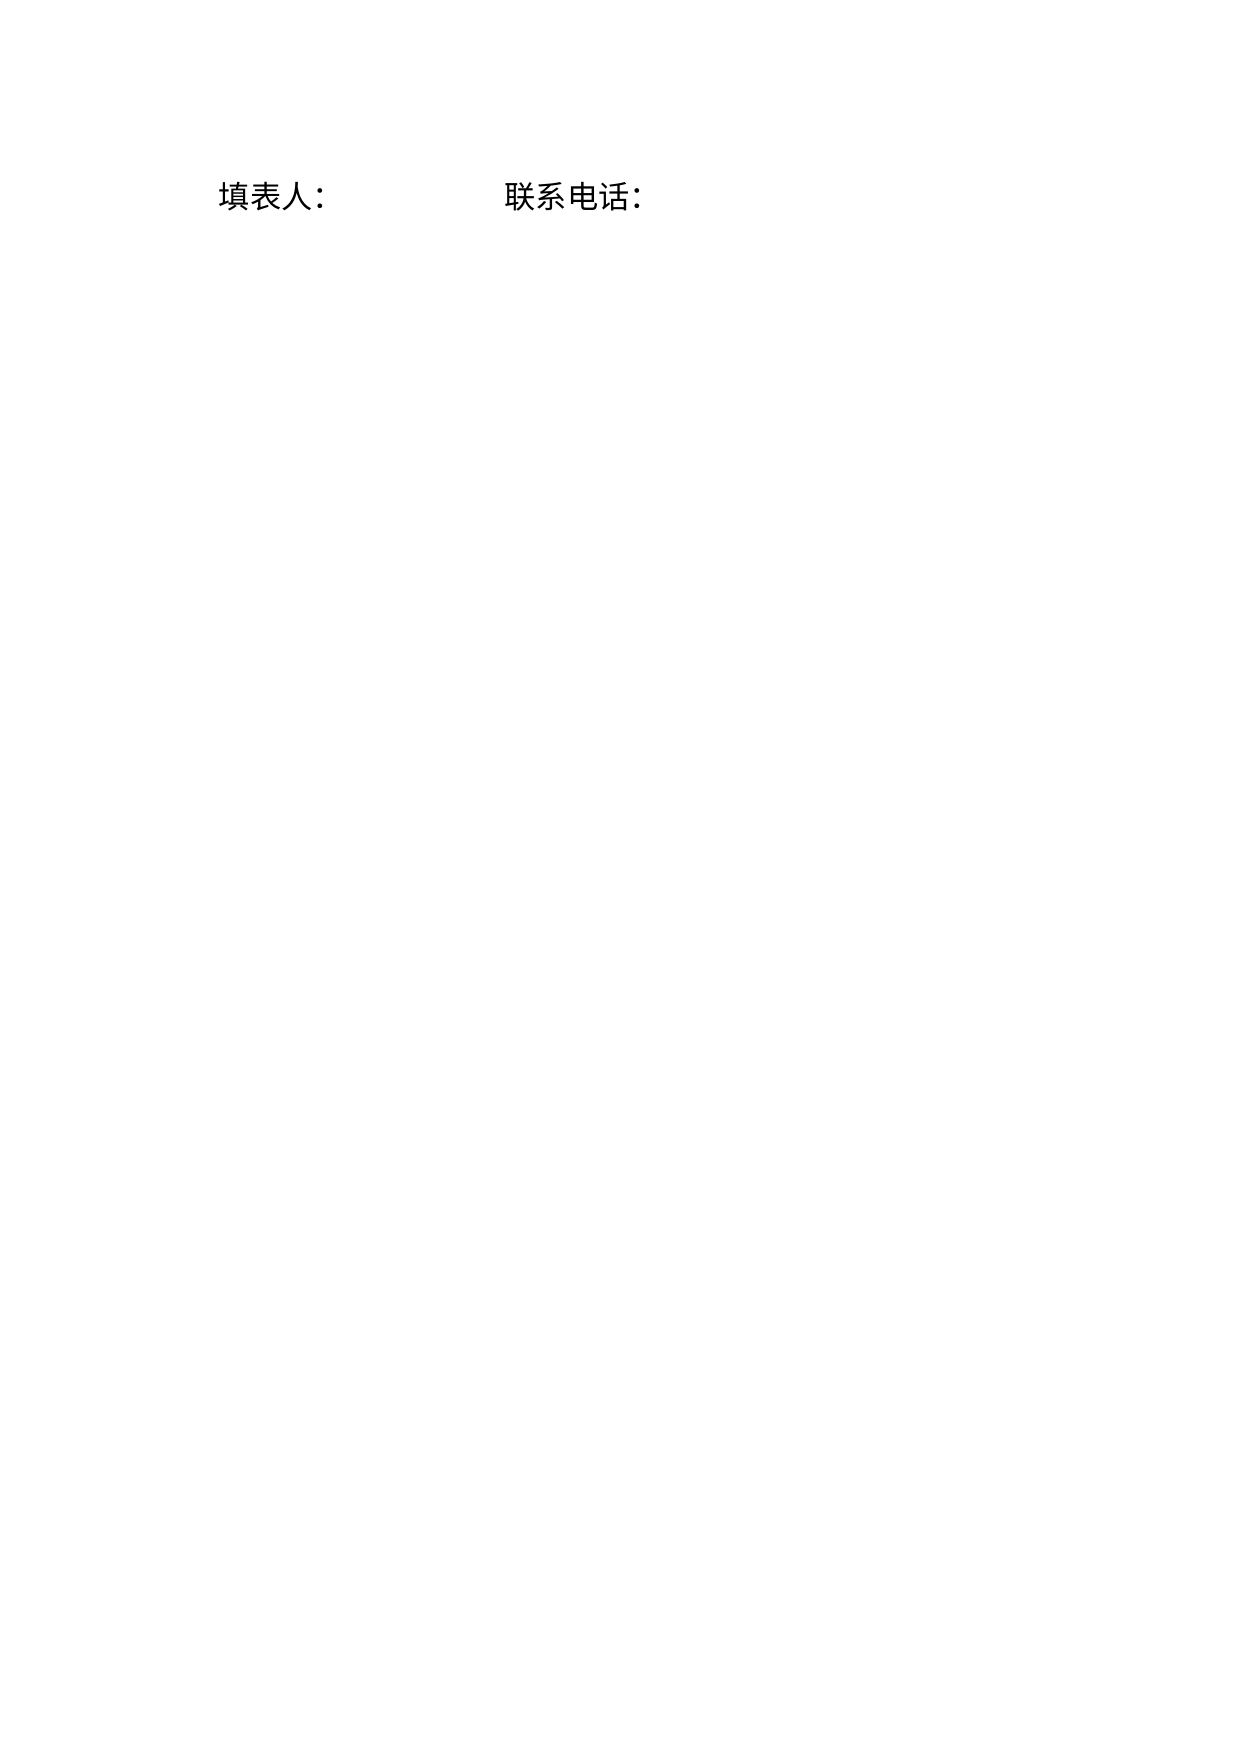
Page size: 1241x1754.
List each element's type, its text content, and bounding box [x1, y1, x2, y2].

text 填表人： 联系电话： [187, 162, 1053, 227]
